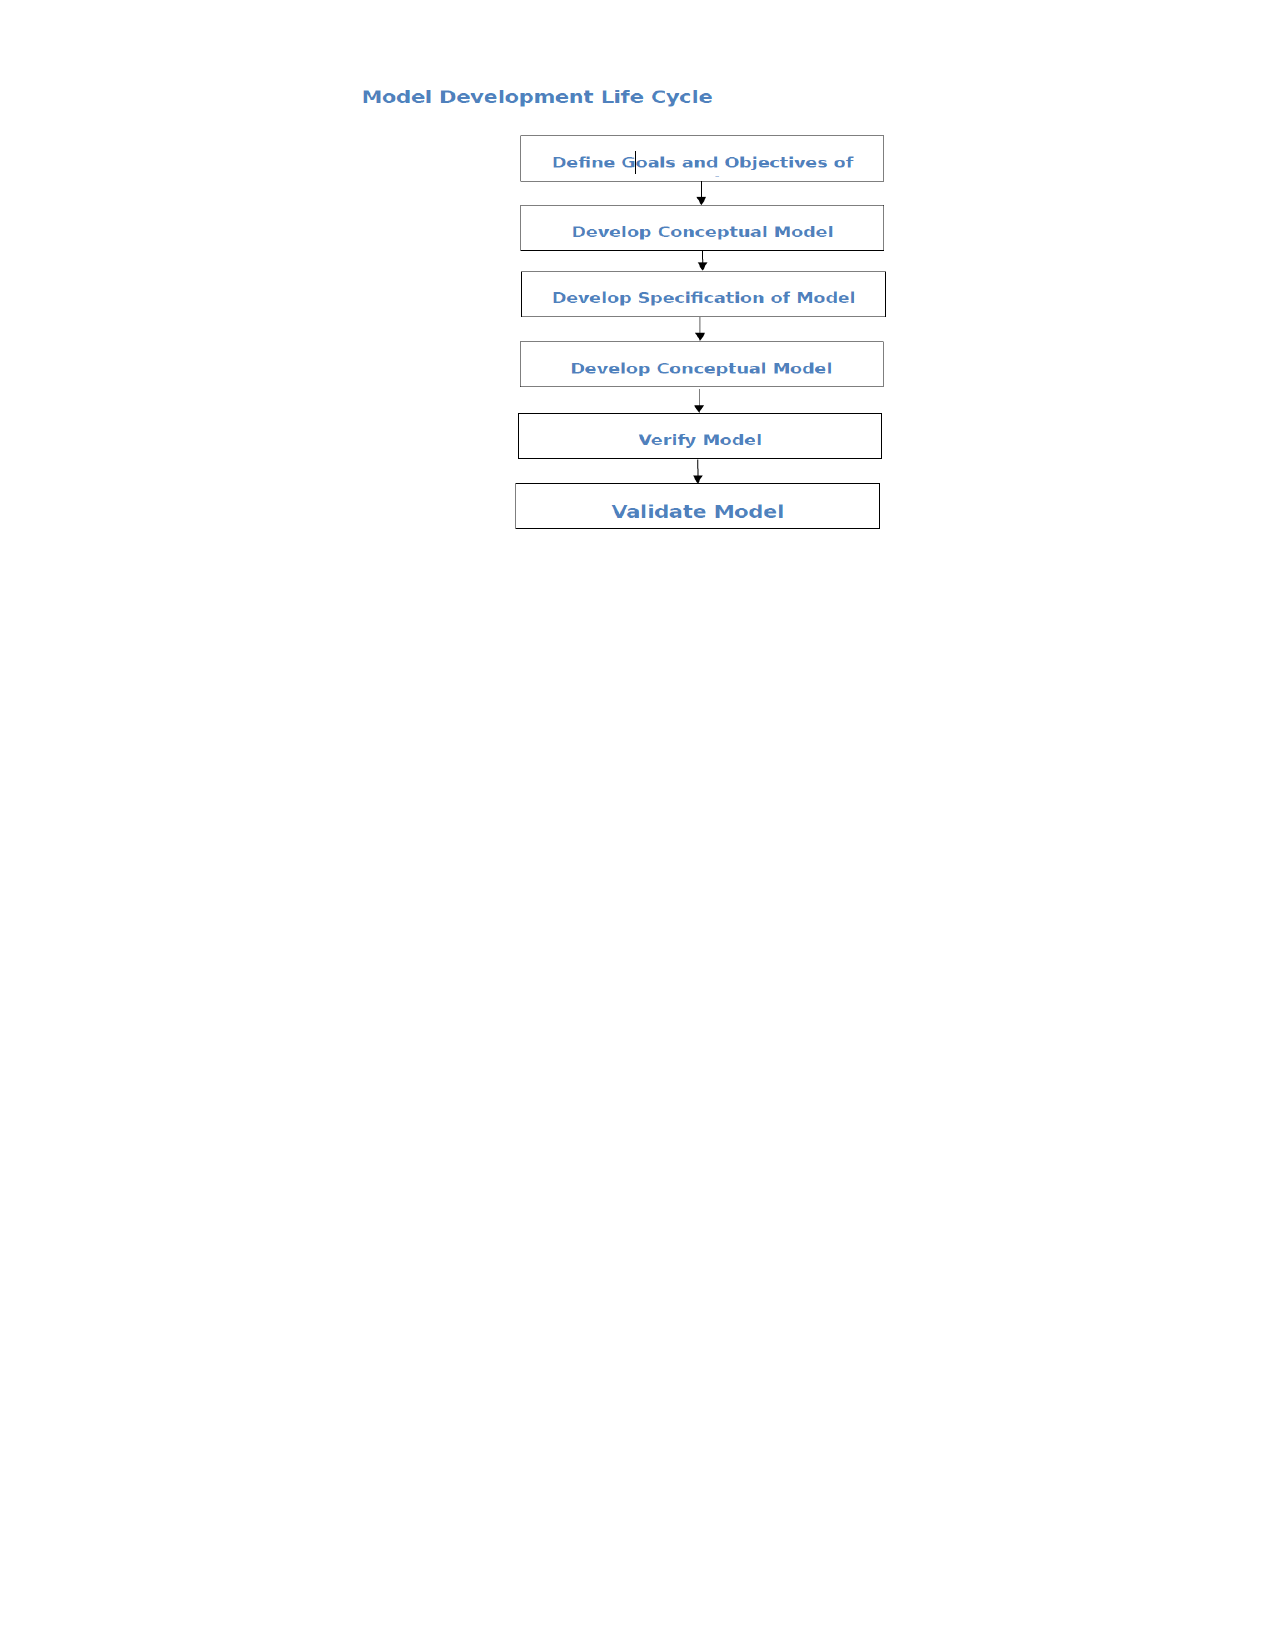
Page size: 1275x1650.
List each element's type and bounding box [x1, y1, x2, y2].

picture [289, 56, 1005, 602]
